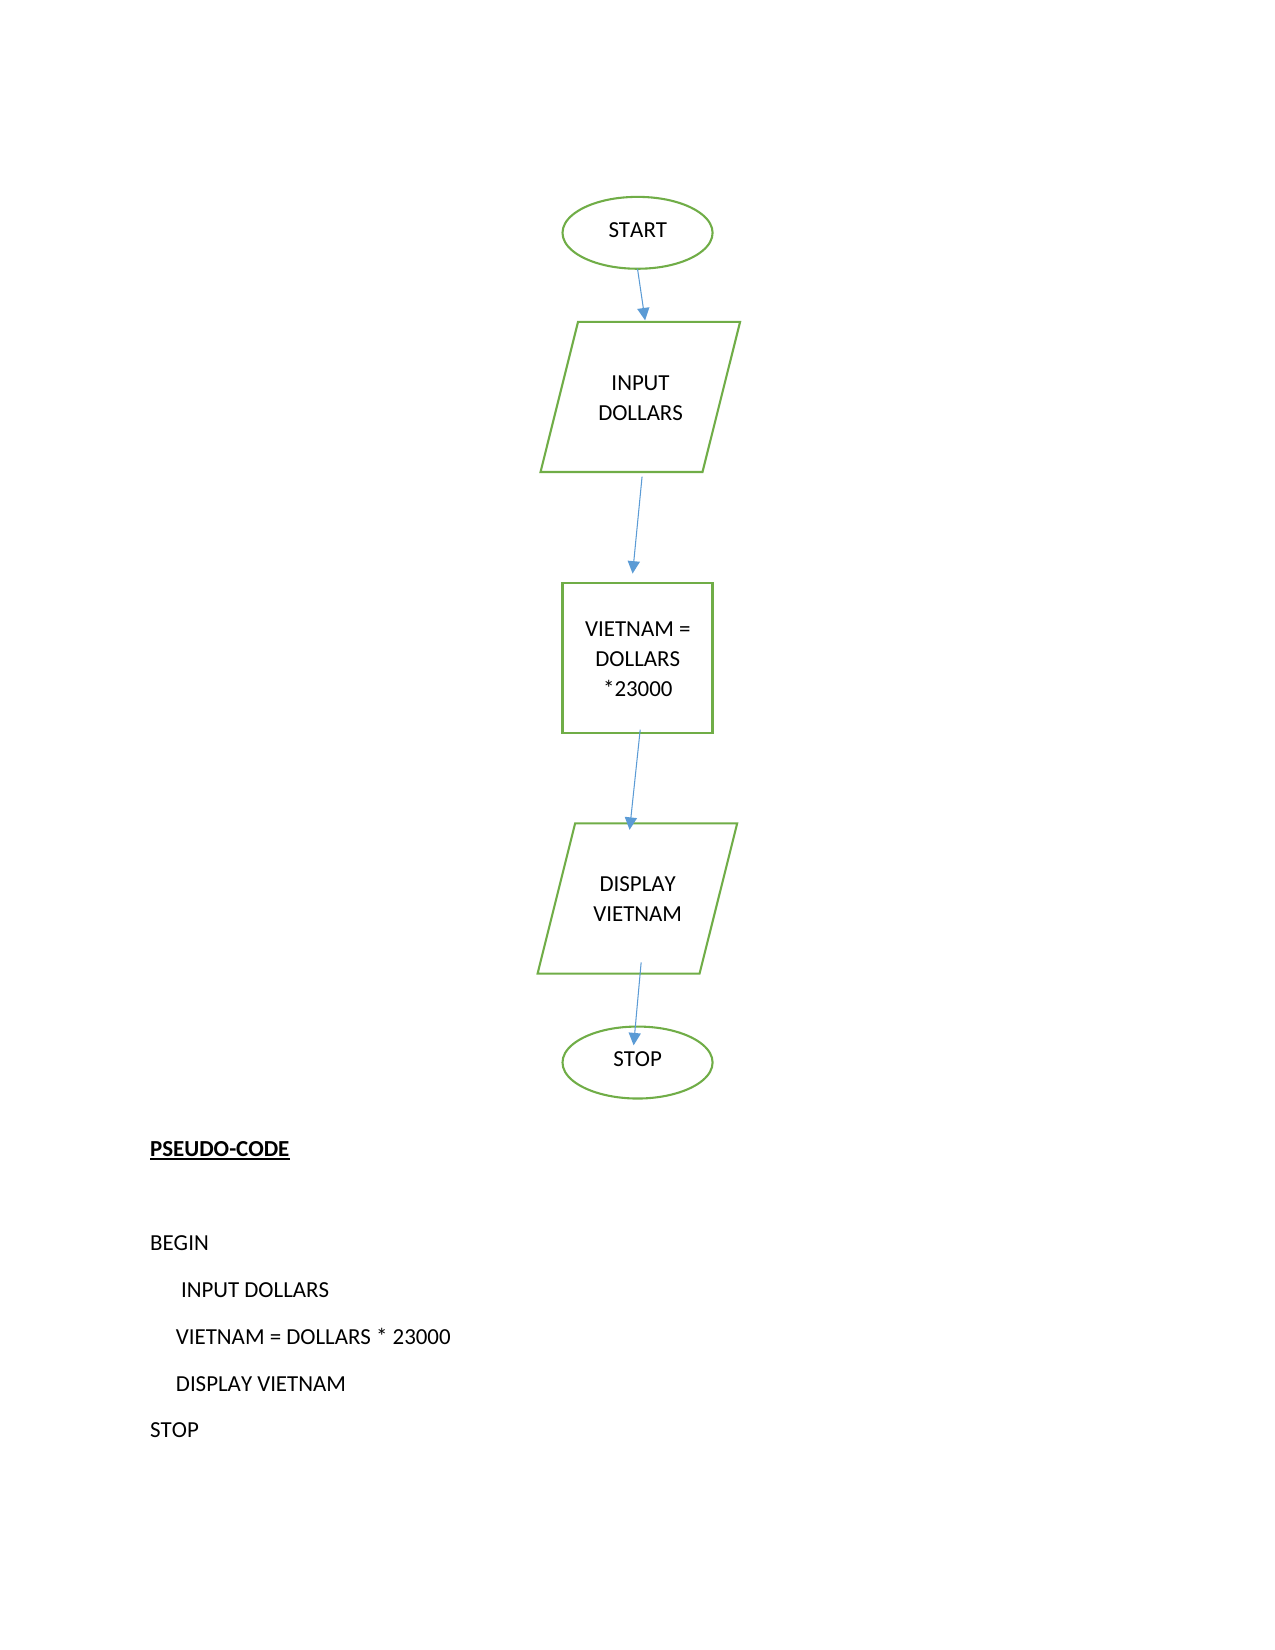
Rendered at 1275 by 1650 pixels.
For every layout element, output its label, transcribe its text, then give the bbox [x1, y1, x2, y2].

text VIETNAM = DOLLARS * 23000 [150, 1322, 1125, 1350]
text DISPLAY VIETNAM [150, 1369, 1125, 1397]
text INPUT DOLLARS [150, 1275, 1125, 1303]
text STOP [150, 1416, 1125, 1444]
text PSEUDO-CODE [150, 1134, 1125, 1162]
text BEGIN [150, 1228, 1125, 1256]
